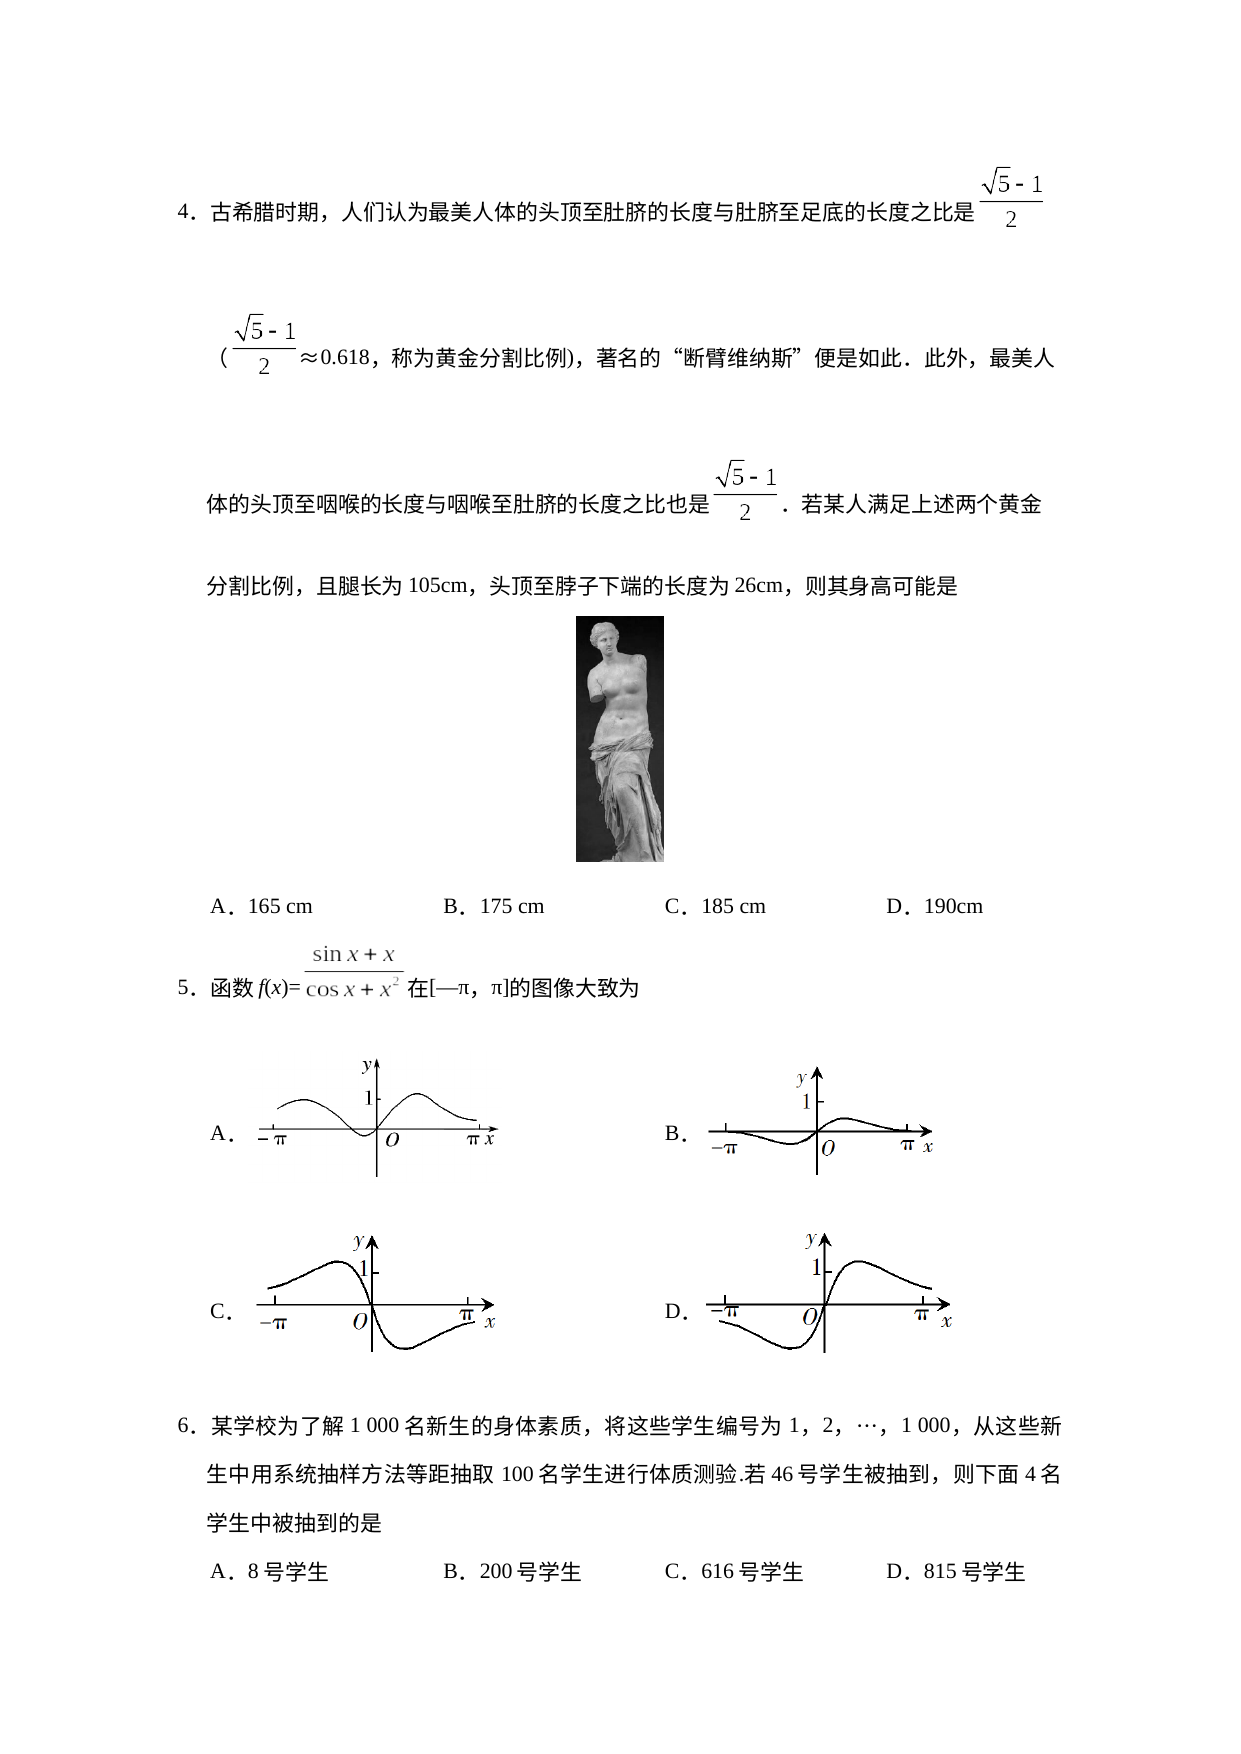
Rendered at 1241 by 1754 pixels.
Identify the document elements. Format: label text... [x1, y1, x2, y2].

picture [247, 1051, 503, 1183]
text 6．某学校为了解1 000名新生的身体素质，将这些学生编号为1，2，…，1 000，从这些新生中用系统抽样方法等距抽取100名学生进行体质测验.若46号学生被抽到，则下面4名学生中被抽到的是 [177, 1408, 1063, 1538]
picture [702, 1230, 961, 1360]
text A．165 cm B．175 cm C．185 cm D．190cm [210, 890, 1063, 922]
text 4．古希腊时期，人们认为最美人体的头顶至肚脐的长度与肚脐至足底的长度之比是（≈0.618，称为黄金分割比例)，著名的“断臂维纳斯”便是如此．此外，最美人体的头顶至咽喉的长度与咽喉至肚脐的长度之比也是．若某人满足上述两个黄金分割比例，且腿长为105cm，头顶至脖子下端的长度为26cm，则其身高可能是 [177, 162, 1063, 601]
text 5．函数f(x)=在[—π，π]的图像大致为 [177, 938, 1063, 1036]
picture [576, 616, 664, 862]
picture [701, 1064, 947, 1183]
text A．8号学生 B．200号学生 C．616号学生 D．815号学生 [210, 1554, 1063, 1587]
picture [246, 1233, 506, 1360]
